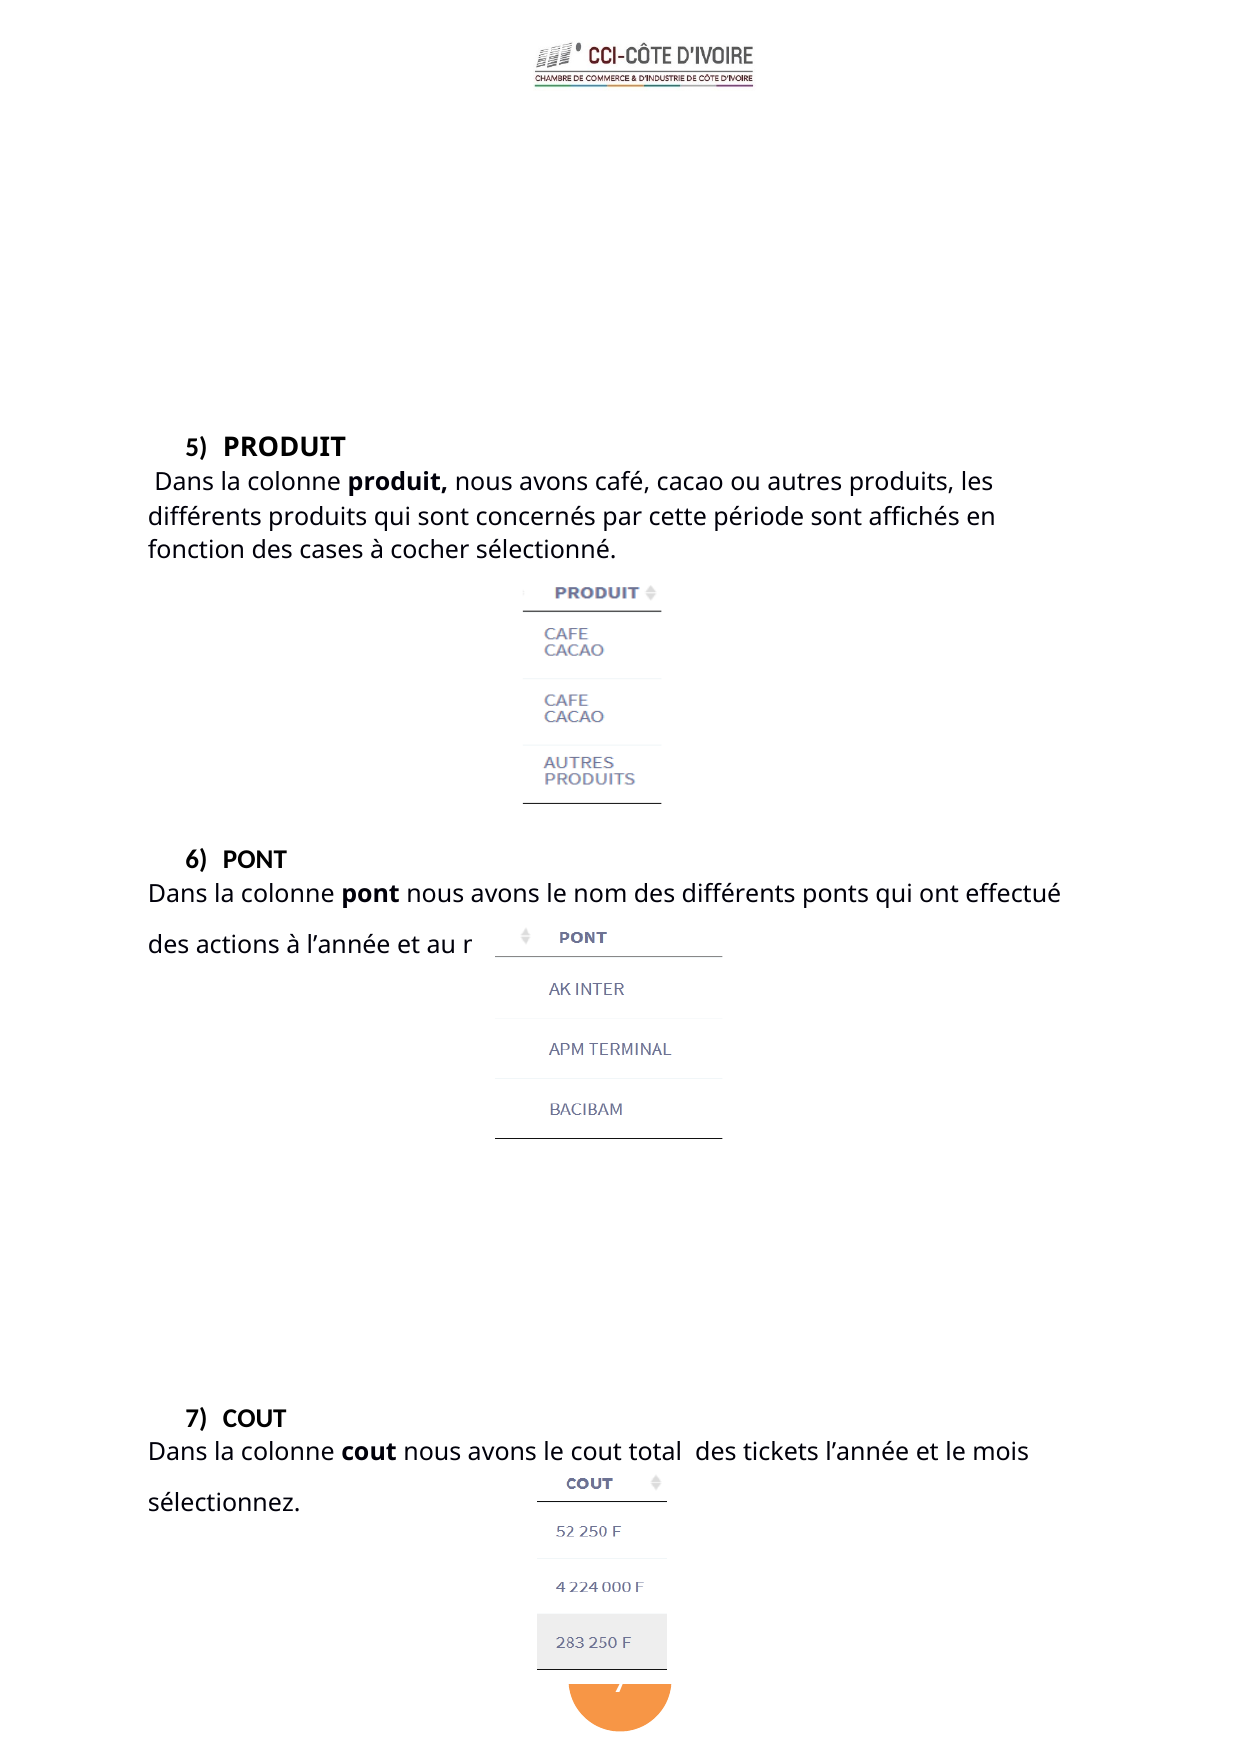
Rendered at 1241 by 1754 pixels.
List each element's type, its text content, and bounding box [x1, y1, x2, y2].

subtitle COUT [185, 1401, 1093, 1434]
subtitle PONT [185, 842, 1093, 875]
picture [522, 579, 662, 806]
picture [532, 40, 757, 91]
picture [537, 1473, 667, 1673]
text Dans la colonne cout nous avons le cout total des tickets l’année et le mois sélectionnez. [148, 1434, 1093, 1519]
text Dans la colonne pont nous avons le nom des différents ponts qui ont effectué des actions à l’année et au mois sélectionnez. [148, 875, 1093, 960]
subtitle PRODUIT [185, 427, 1093, 464]
text Dans la colonne produit, nous avons café, cacao ou autres produits, les différents produits qui sont concernés par cette période sont affichés en fonction des cases à cocher sélectionné. [148, 464, 1093, 566]
picture [495, 918, 723, 1142]
